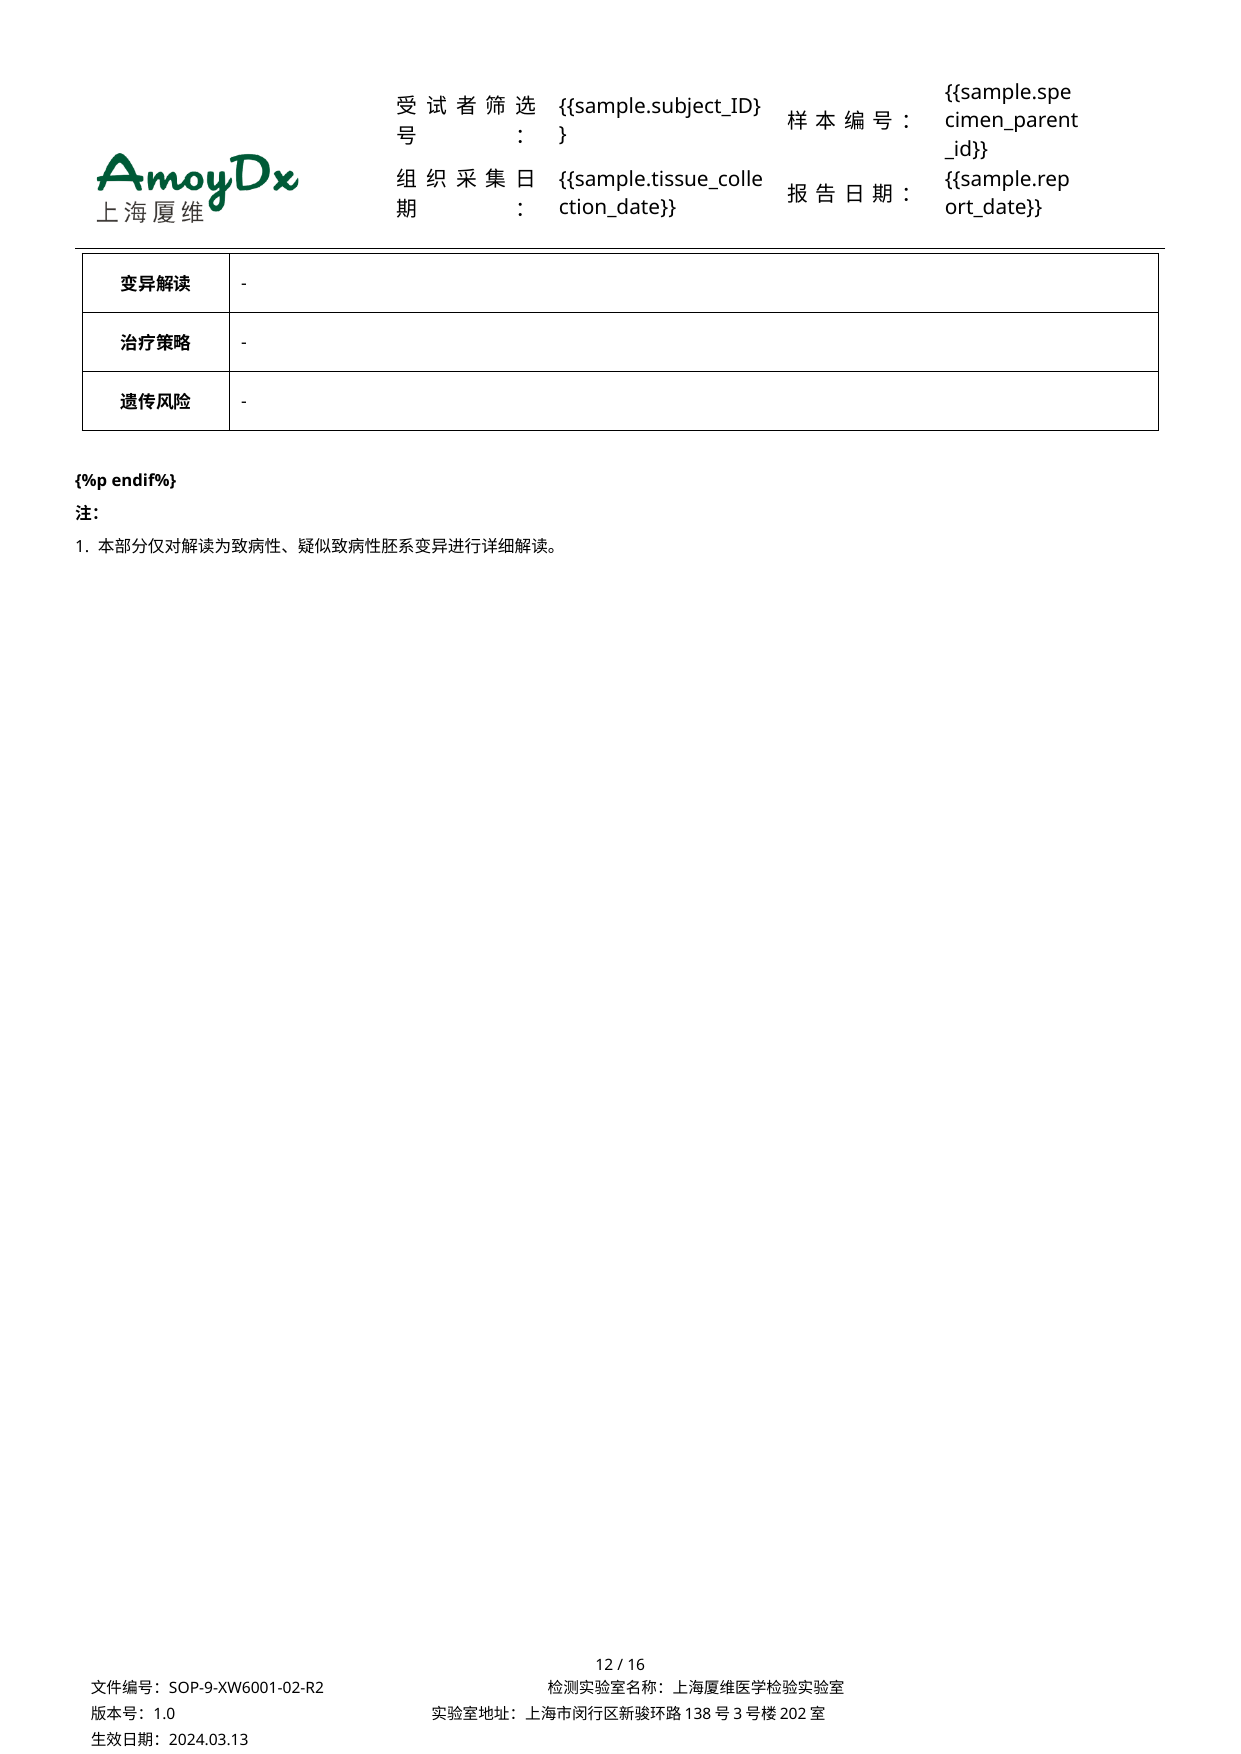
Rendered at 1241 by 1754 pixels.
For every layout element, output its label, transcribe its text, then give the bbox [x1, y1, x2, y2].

table_cell 治疗策略 [83, 313, 229, 371]
table_cell - [230, 313, 1158, 371]
text 注： [75, 496, 1165, 528]
table_cell - [230, 254, 1158, 312]
picture [96, 153, 299, 223]
text {%p endif%} [75, 463, 1165, 496]
table_cell - [230, 372, 1158, 430]
text 1. 本部分仅对解读为致病性、疑似致病性胚系变异进行详细解读。 [75, 528, 1165, 561]
table_cell 变异解读 [83, 254, 229, 312]
table_cell 遗传风险 [83, 372, 229, 430]
